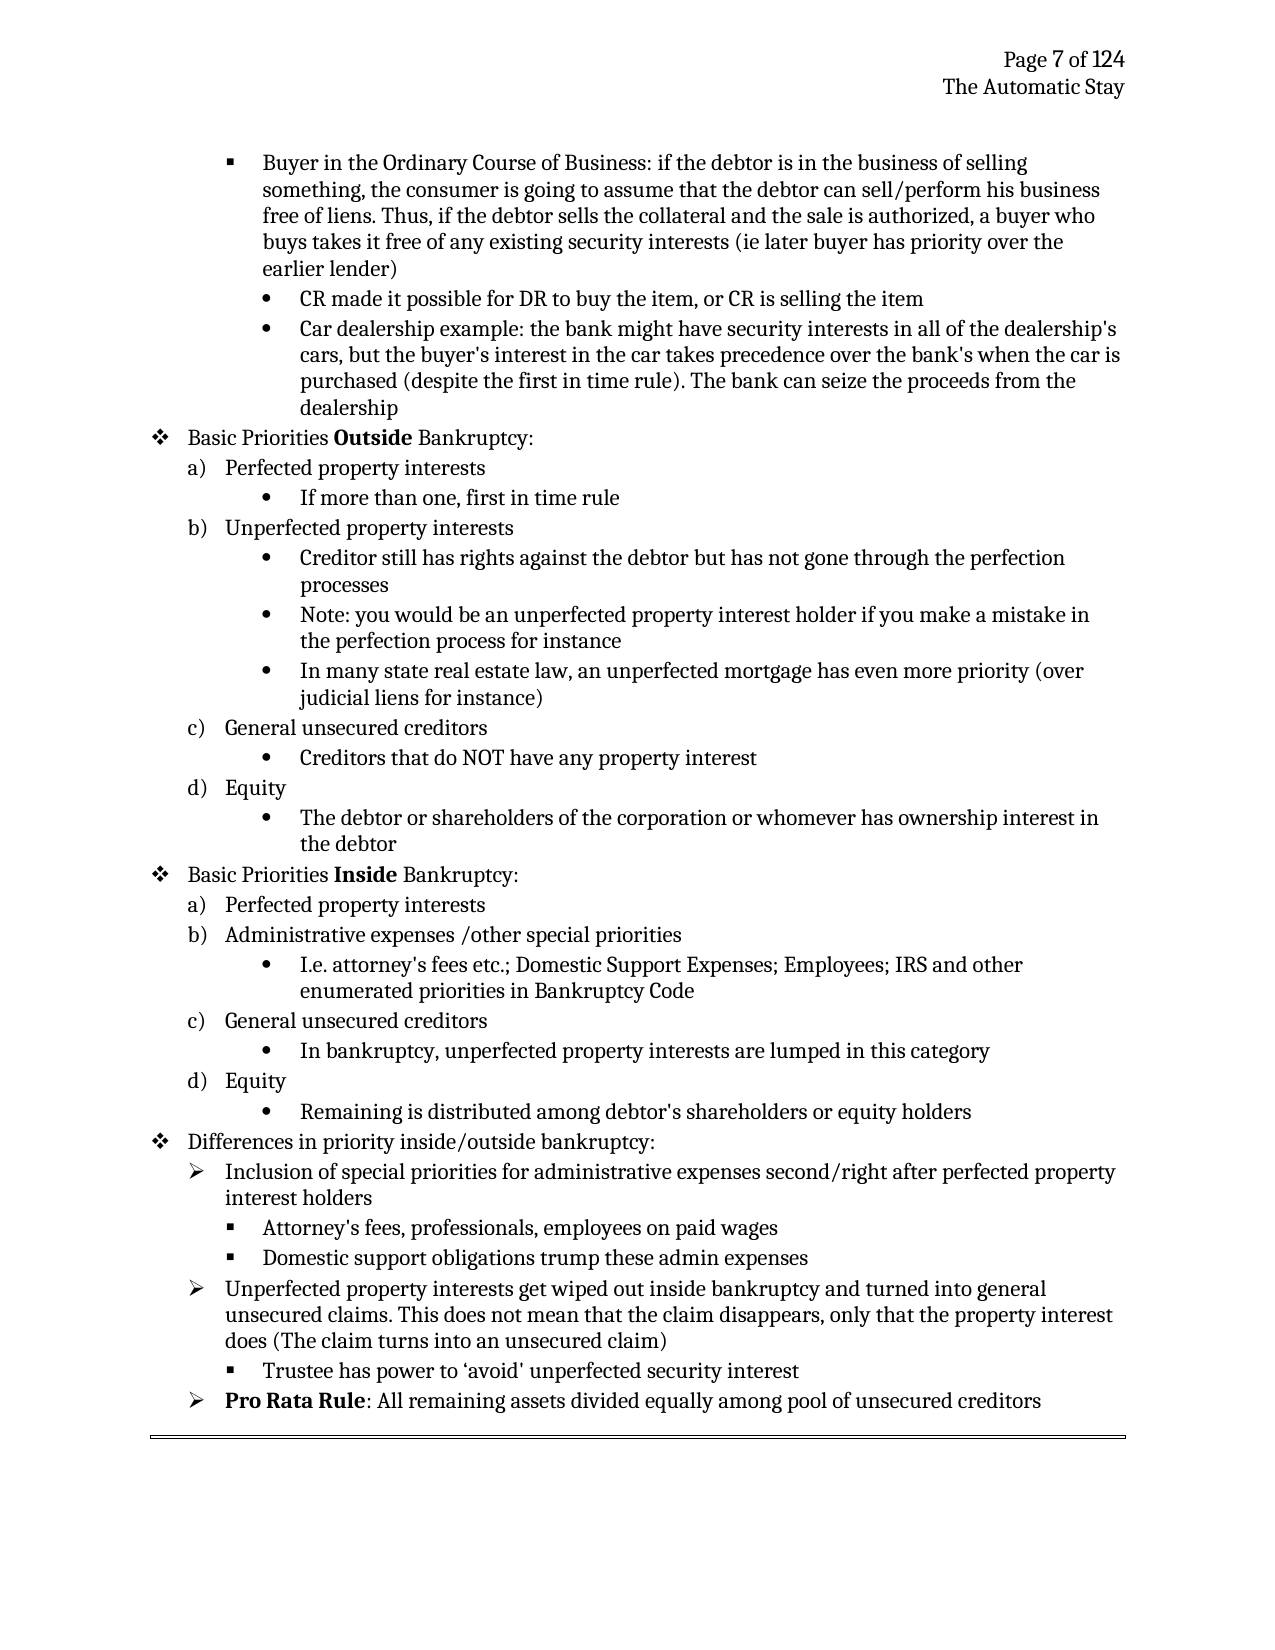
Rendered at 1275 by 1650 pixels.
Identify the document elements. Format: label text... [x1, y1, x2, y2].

list Perfected property interests [187, 455, 1125, 481]
list Basic Priorities Inside Bankruptcy: [150, 861, 1125, 888]
list Trustee has power to ‘avoid' unperfected security interest [225, 1358, 1125, 1384]
list In bankruptcy, unperfected property interests are lumped in this category [262, 1038, 1125, 1064]
list Administrative expenses /other special priorities [187, 922, 1125, 948]
list Inclusion of special priorities for administrative expenses second/right after perfected property interest holders [187, 1159, 1125, 1211]
list General unsecured creditors [187, 1008, 1125, 1034]
list Equity [187, 1068, 1125, 1095]
list Remaining is distributed among debtor's shareholders or equity holders [262, 1098, 1125, 1125]
list Creditor still has rights against the debtor but has not gone through the perfection processes [262, 545, 1125, 598]
list Note: you would be an unperfected property interest holder if you make a mistake in the perfection process for instance [262, 602, 1125, 654]
list Pro Rata Rule: All remaining assets divided equally among pool of unsecured creditors [187, 1388, 1125, 1414]
list I.e. attorney's fees etc.; Domestic Support Expenses; Employees; IRS and other enumerated priorities in Bankruptcy Code [262, 952, 1125, 1004]
list Unperfected property interests get wiped out inside bankruptcy and turned into general unsecured claims. This does not mean that the claim disappears, only that the property interest does (The claim turns into an unsecured claim) [187, 1275, 1125, 1354]
list General unsecured creditors [187, 714, 1125, 741]
list Attorney's fees, professionals, employees on paid wages [225, 1215, 1125, 1241]
list The debtor or shareholders of the corporation or whomever has ownership interest in the debtor [262, 805, 1125, 858]
list Perfected property interests [187, 891, 1125, 918]
list In many state real estate law, an unperfected mortgage has even more priority (over judicial liens for instance) [262, 658, 1125, 711]
list Creditors that do NOT have any property interest [262, 745, 1125, 771]
list CR made it possible for DR to buy the item, or CR is selling the item [262, 286, 1125, 312]
list Basic Priorities Outside Bankruptcy: [150, 425, 1125, 451]
list Car dealership example: the bank might have security interests in all of the dealership's cars, but the buyer's interest in the car takes precedence over the bank's when the car is purchased (despite the first in time rule). The bank can seize the proceeds from the dealership [262, 316, 1125, 421]
list If more than one, first in time rule [262, 485, 1125, 511]
list Differences in priority inside/outside bankruptcy: [150, 1128, 1125, 1155]
list Domestic support obligations trump these admin expenses [225, 1245, 1125, 1272]
list Buyer in the Ordinary Course of Business: if the debtor is in the business of selling something, the consumer is going to assume that the debtor can sell/perform his business free of liens. Thus, if the debtor sells the collateral and the sale is authorized, a buyer who buys takes it free of any existing security interests (ie later buyer has priority over the earlier lender) [225, 150, 1125, 282]
list Unperfected property interests [187, 515, 1125, 541]
list Equity [187, 775, 1125, 801]
